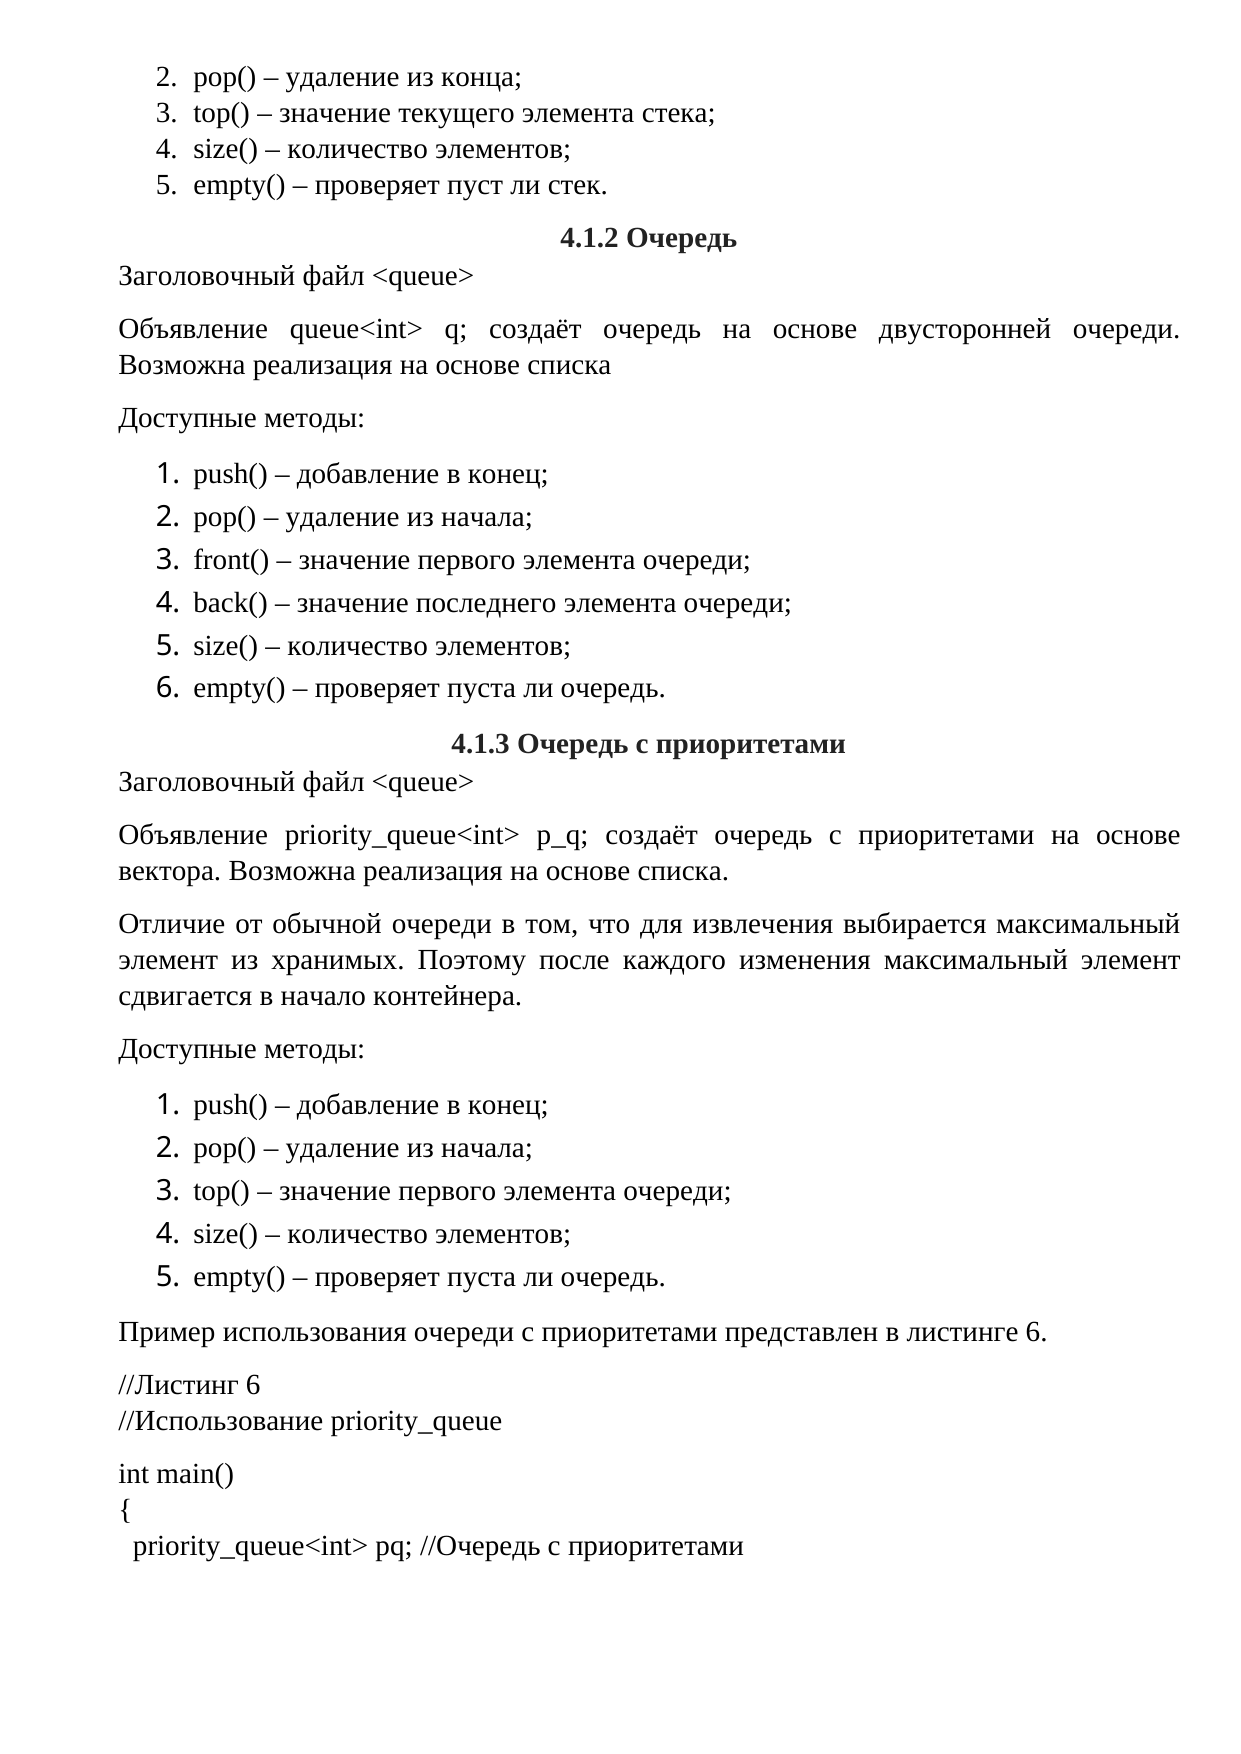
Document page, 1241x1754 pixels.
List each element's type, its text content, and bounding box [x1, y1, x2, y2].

text Объявление queue<int> q; создаёт очередь на основе двусторонней очереди. Возможна реализация на основе списка [118, 311, 1181, 381]
text int main() { priority_queue<int> pq; //Очередь с приоритетами [118, 1456, 1181, 1562]
text Доступные методы: [118, 1031, 1181, 1064]
list pop() – удаление из начала; [156, 495, 1181, 535]
text Доступные методы: [118, 400, 1181, 433]
list top() – значение текущего элемента стека; [156, 95, 1181, 129]
text //Листинг 6 //Использование priority_queue [118, 1367, 1181, 1437]
list size() – количество элементов; [156, 1212, 1181, 1252]
text Пример использования очереди с приоритетами представлен в листинге 6. [118, 1314, 1181, 1348]
list back() – значение последнего элемента очереди; [156, 581, 1181, 621]
text Заголовочный файл <queue> [118, 258, 1181, 292]
text Отличие от обычной очереди в том, что для извлечения выбирается максимальный элемент из хранимых. Поэтому после каждого изменения максимальный элемент сдвигается в начало контейнера. [118, 906, 1181, 1012]
list pop() – удаление из начала; [156, 1126, 1181, 1166]
list size() – количество элементов; [156, 131, 1181, 165]
list top() – значение первого элемента очереди; [156, 1169, 1181, 1209]
list pop() – удаление из конца; [156, 59, 1181, 92]
text Объявление priority_queue<int> p_q; создаёт очередь с приоритетами на основе вектора. Возможна реализация на основе списка. [118, 817, 1181, 886]
list push() – добавление в конец; [156, 453, 1181, 492]
list empty() – проверяет пуста ли очередь. [156, 1255, 1181, 1294]
list push() – добавление в конец; [156, 1084, 1181, 1123]
list front() – значение первого элемента очереди; [156, 538, 1181, 578]
list empty() – проверяет пуст ли стек. [156, 167, 1181, 201]
subtitle 4.1.2 Очередь [116, 220, 1181, 254]
subtitle 4.1.3 Очередь с приоритетами [116, 726, 1181, 760]
text Заголовочный файл <queue> [118, 764, 1181, 797]
list size() – количество элементов; [156, 624, 1181, 663]
list empty() – проверяет пуста ли очередь. [156, 667, 1181, 706]
